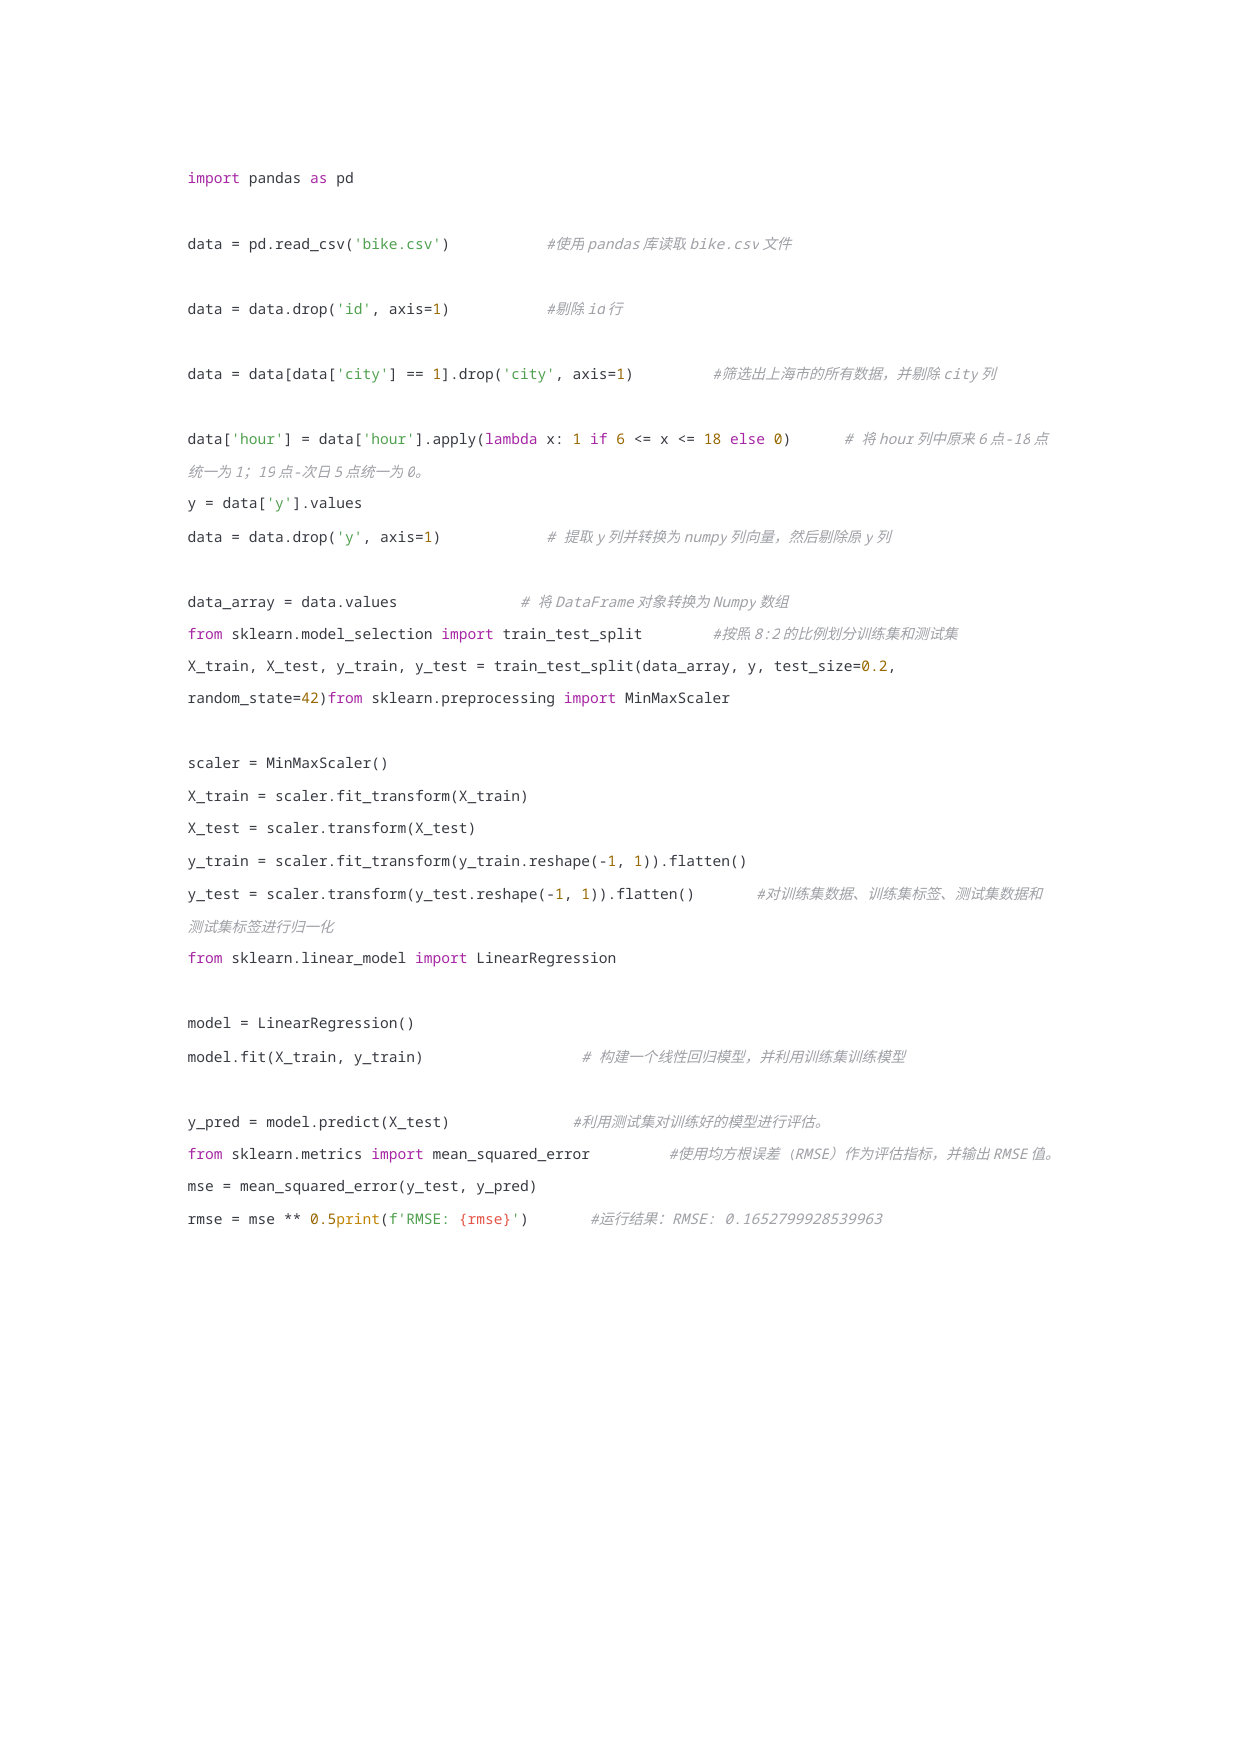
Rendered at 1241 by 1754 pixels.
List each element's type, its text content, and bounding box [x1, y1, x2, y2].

text model.fit(X_train, y_train) # 构建一个线性回归模型，并利用训练集训练模型 [187, 1039, 1053, 1072]
text scaler = MinMaxScaler() [187, 747, 1053, 779]
text mse = mean_squared_error(y_test, y_pred) [187, 1169, 1053, 1202]
text y_pred = model.predict(X_test) #利用测试集对训练好的模型进行评估。 [187, 1104, 1053, 1137]
text from sklearn.metrics import mean_squared_error #使用均方根误差（RMSE）作为评估指标，并输出RMSE值。 [187, 1137, 1053, 1169]
text y = data['y'].values [187, 487, 1053, 519]
text data = pd.read_csv('bike.csv') #使用pandas库读取bike.csv文件 [187, 227, 1053, 259]
text from sklearn.linear_model import LinearRegression [187, 942, 1053, 974]
text data = data.drop('id', axis=1) #剔除id行 [187, 292, 1053, 324]
text X_train = scaler.fit_transform(X_train) [187, 779, 1053, 812]
text data_array = data.values # 将DataFrame对象转换为Numpy数组 [187, 584, 1053, 617]
text data = data[data['city'] == 1].drop('city', axis=1) #筛选出上海市的所有数据，并剔除city列 [187, 357, 1053, 389]
text X_test = scaler.transform(X_test) [187, 812, 1053, 844]
text from sklearn.model_selection import train_test_split #按照8:2的比例划分训练集和测试集 [187, 617, 1053, 649]
text rmse = mse ** 0.5print(f'RMSE: {rmse}') #运行结果：RMSE: 0.1652799928539963 [187, 1202, 1053, 1234]
text data['hour'] = data['hour'].apply(lambda x: 1 if 6 <= x <= 18 else 0) # 将hour列中原来6点-18点统一为1；19点-次日5点统一为0。 [187, 422, 1053, 487]
text y_train = scaler.fit_transform(y_train.reshape(-1, 1)).flatten() [187, 844, 1053, 877]
text import pandas as pd [187, 162, 1053, 194]
text X_train, X_test, y_train, y_test = train_test_split(data_array, y, test_size=0.2, random_state=42)from sklearn.preprocessing import MinMaxScaler [187, 649, 1053, 714]
text data = data.drop('y', axis=1) # 提取y列并转换为numpy列向量，然后剔除原y列 [187, 519, 1053, 552]
text model = LinearRegression() [187, 1007, 1053, 1039]
text y_test = scaler.transform(y_test.reshape(-1, 1)).flatten() #对训练集数据、训练集标签、测试集数据和测试集标签进行归一化 [187, 877, 1053, 942]
